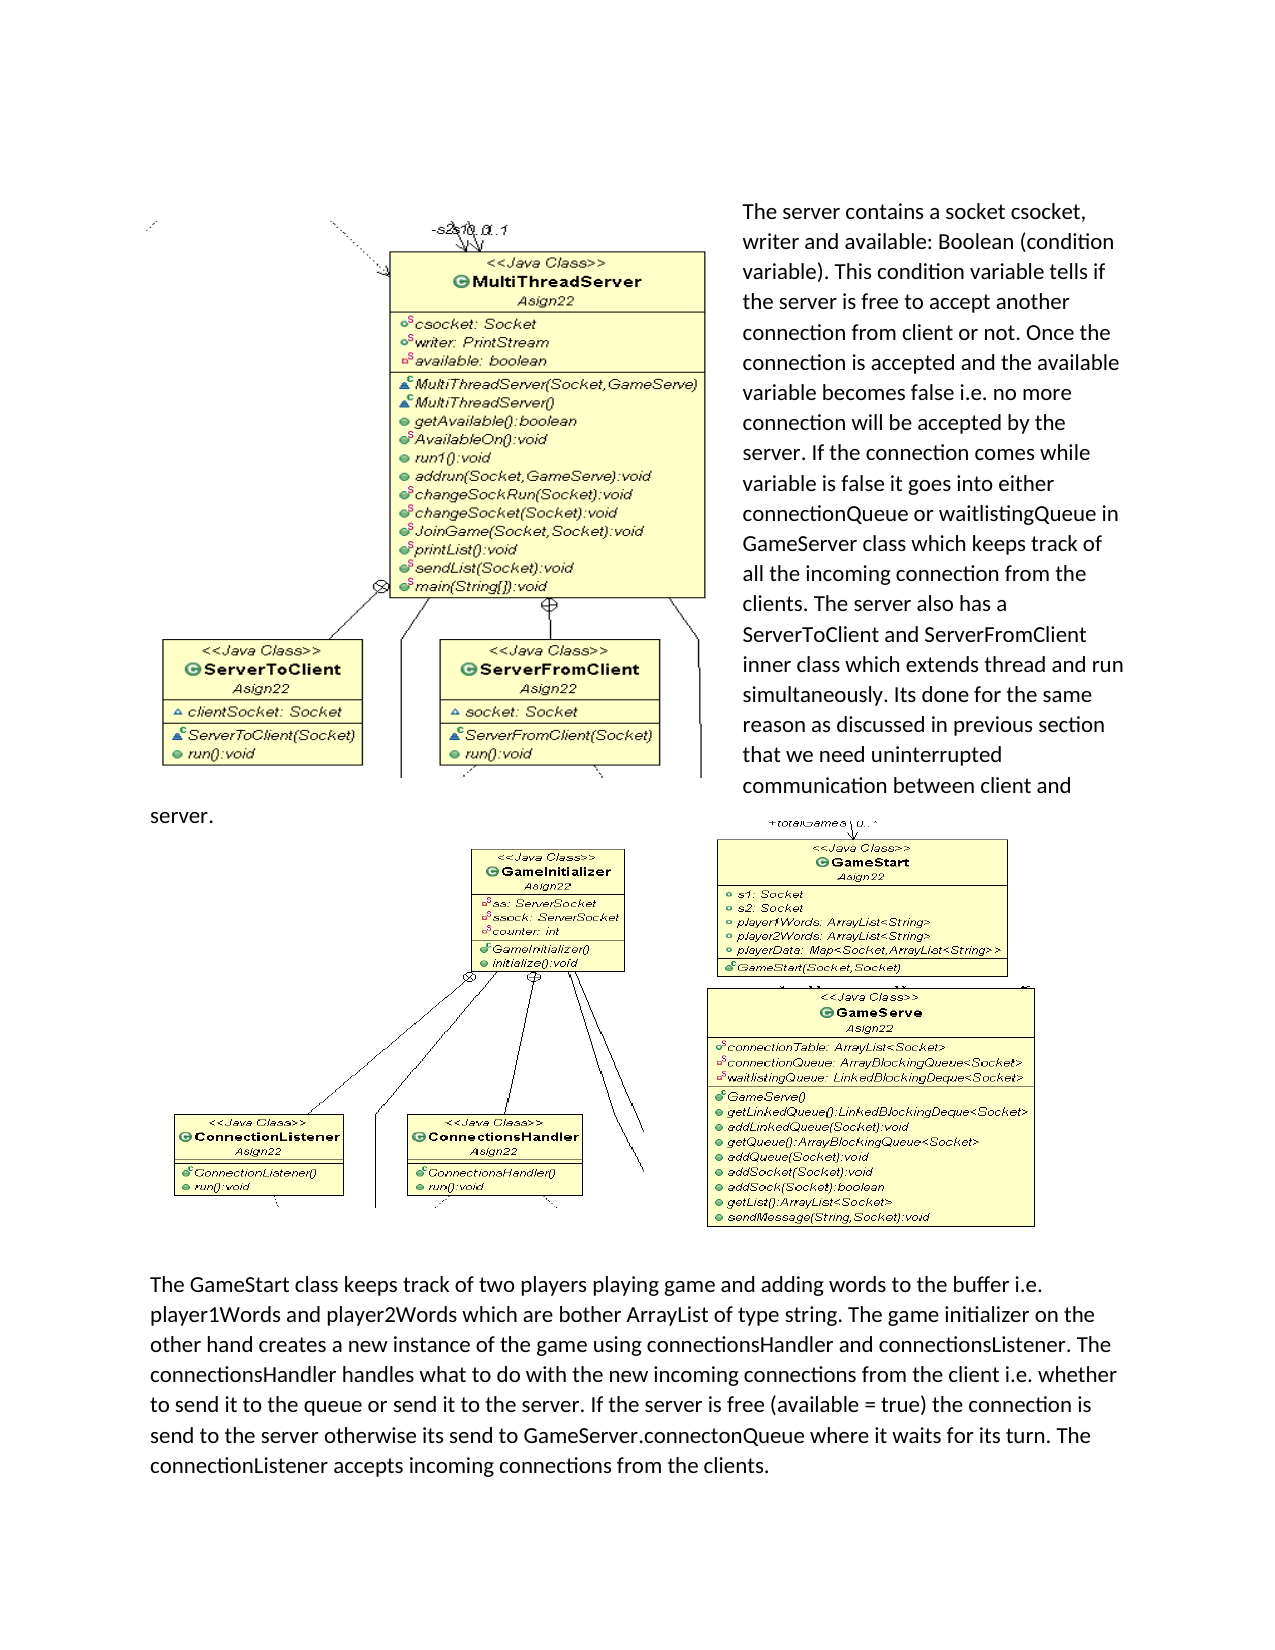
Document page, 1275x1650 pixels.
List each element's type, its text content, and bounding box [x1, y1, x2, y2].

picture [146, 221, 724, 778]
picture [683, 829, 1069, 1229]
text The GameStart class keeps track of two players playing game and adding words to the buffer i.e. player1Words and player2Words which are bother ArrayList of type string. The game initializer on the other hand creates a new instance of the game using connectionsHandler and connectionsListener. The connectionsHandler handles what to do with the new incoming connections from the client i.e. whether to send it to the queue or send it to the server. If the server is free (available = true) the connection is send to the server otherwise its send to GameServer.connectonQueue where it waits for its turn. The connectionListener accepts incoming connections from the clients. [150, 1270, 1125, 1479]
picture [153, 846, 644, 1208]
